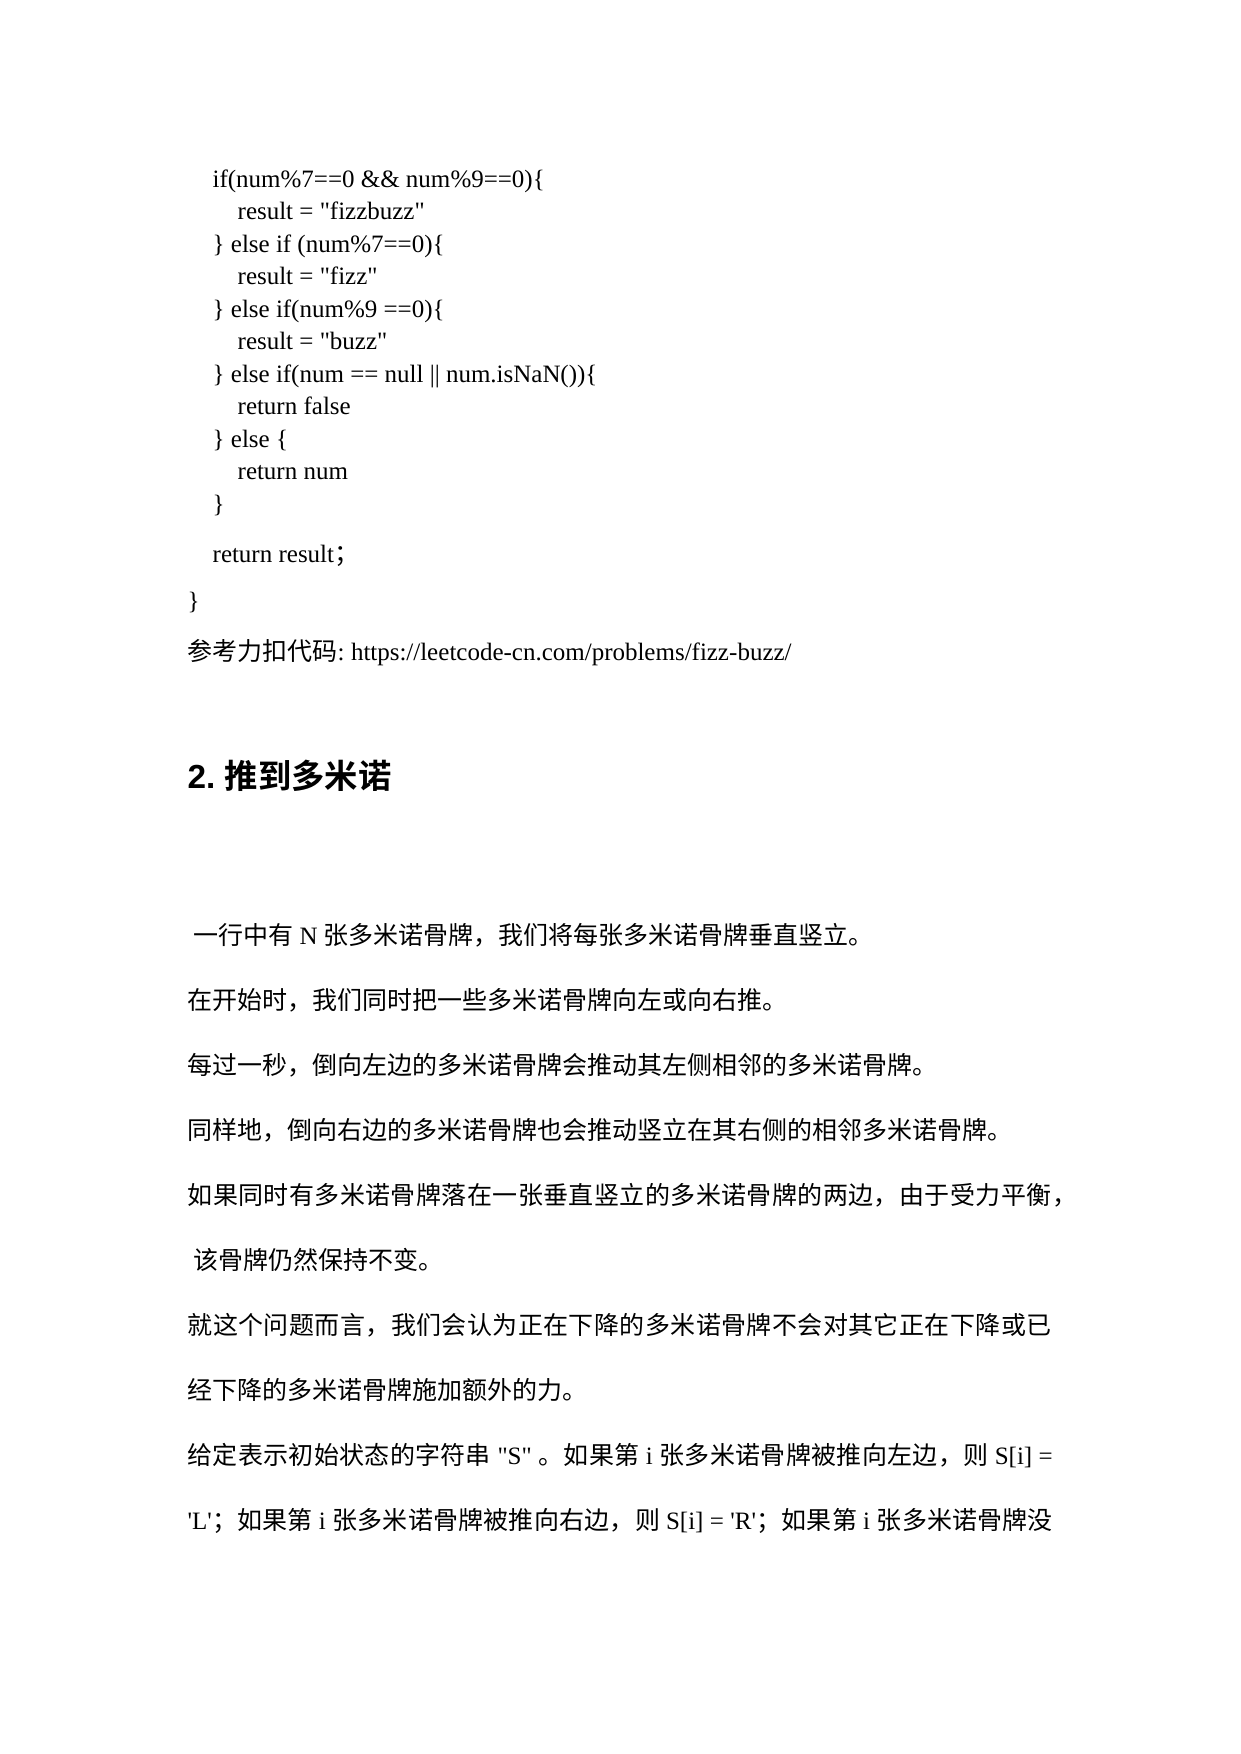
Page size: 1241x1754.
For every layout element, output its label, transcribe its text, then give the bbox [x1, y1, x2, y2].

text } else if (num%7==0){ [187, 227, 1053, 259]
text 同样地，倒向右边的多米诺骨牌也会推动竖立在其右侧的相邻多米诺骨牌。 [187, 1096, 1053, 1161]
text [187, 1421, 1053, 1551]
text result = "fizzbuzz" [187, 194, 1053, 227]
text return num [187, 454, 1053, 487]
text result = "buzz" [187, 324, 1053, 357]
text 一行中有 N 张多米诺骨牌，我们将每张多米诺骨牌垂直竖立。 [187, 901, 1053, 966]
text } [187, 487, 1053, 519]
text 每过一秒，倒向左边的多米诺骨牌会推动其左侧相邻的多米诺骨牌。 [187, 1031, 1053, 1096]
text } else { [187, 422, 1053, 454]
text } [187, 584, 1053, 617]
text 就这个问题而言，我们会认为正在下降的多米诺骨牌不会对其它正在下降或已经下降的多米诺骨牌施加额外的力。 [187, 1291, 1053, 1421]
text } else if(num == null || num.isNaN()){ [187, 357, 1053, 389]
text if(num%7==0 && num%9==0){ [187, 162, 1053, 194]
subtitle 2. 推到多米诺 [187, 742, 1053, 807]
text 如果同时有多米诺骨牌落在一张垂直竖立的多米诺骨牌的两边，由于受力平衡， 该骨牌仍然保持不变。 [187, 1161, 1053, 1291]
text } else if(num%9 ==0){ [187, 292, 1053, 324]
text 参考力扣代码: https://leetcode-cn.com/problems/fizz-buzz/ [187, 617, 1053, 682]
text 在开始时，我们同时把一些多米诺骨牌向左或向右推。 [187, 966, 1053, 1031]
text return false [187, 389, 1053, 422]
text return result； [187, 519, 1053, 584]
text result = "fizz" [187, 259, 1053, 292]
